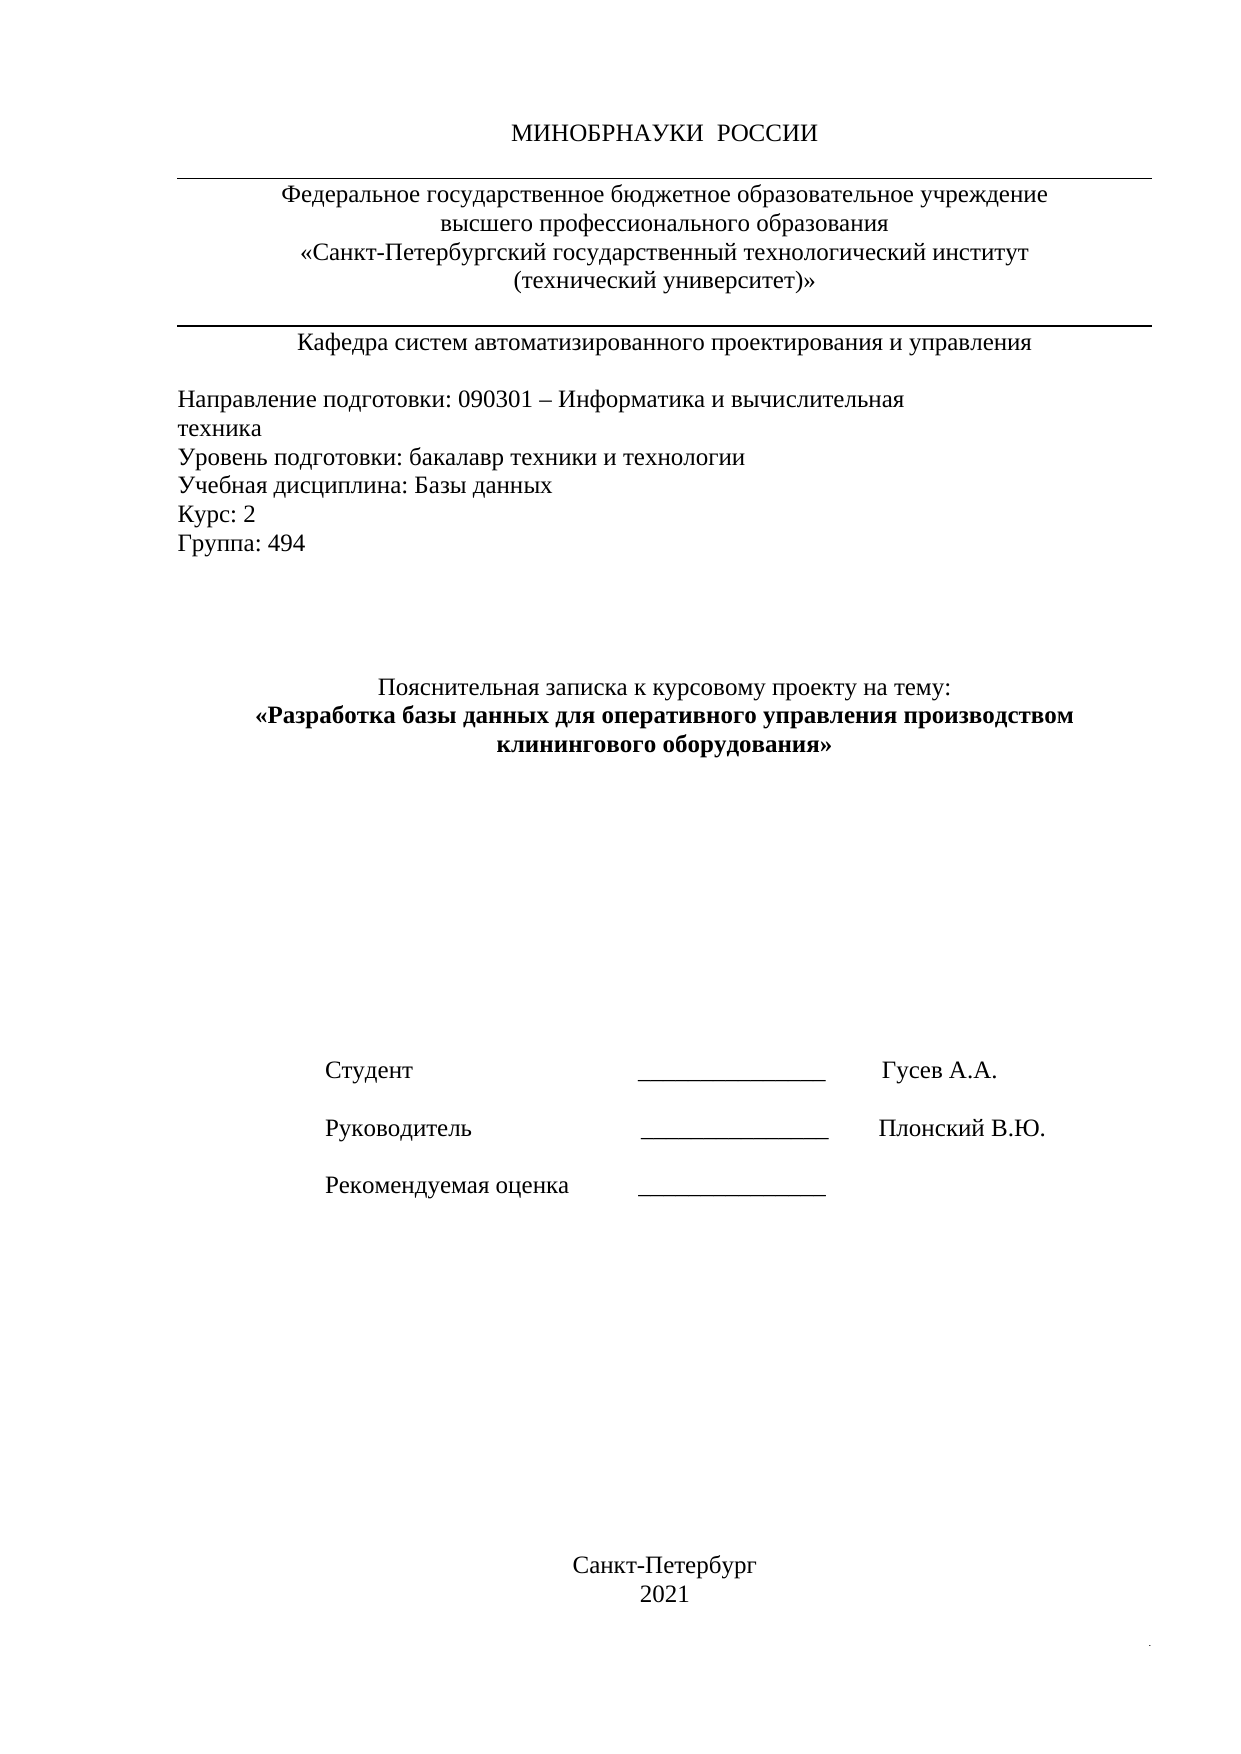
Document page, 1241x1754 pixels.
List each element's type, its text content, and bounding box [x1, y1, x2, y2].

text Студент _______________ Гусев А.А. [251, 1055, 1152, 1084]
text Руководитель _______________ Плонский В.Ю. [251, 1113, 1152, 1142]
text (технический университет)» [177, 266, 1152, 294]
text Учебная дисциплина: Базы данных [177, 470, 1152, 499]
text Направление подготовки: 090301 – Информатика и вычислительная техника [177, 384, 1152, 442]
text «Разработка базы данных для оперативного управления производством клинингового оборудования» [177, 700, 1152, 758]
text МИНОБРНАУКИ РОССИИ [177, 118, 1152, 147]
text Группа: 494 [177, 528, 1152, 557]
text Курс: 2 [177, 499, 1152, 528]
text «Санкт-Петербургский государственный технологический институт [177, 237, 1152, 266]
text Рекомендуемая оценка _______________ [251, 1170, 1152, 1199]
text Санкт-Петербург [177, 1550, 1152, 1579]
text 2021 [177, 1579, 1152, 1608]
text Уровень подготовки: бакалавр техники и технологии [177, 442, 1152, 470]
text Федеральное государственное бюджетное образовательное учреждение [177, 179, 1152, 208]
text Пояснительная записка к курсовому проекту на тему: [177, 672, 1152, 700]
text Кафедра систем автоматизированного проектирования и управления [177, 327, 1152, 355]
text высшего профессионального образования [177, 208, 1152, 237]
